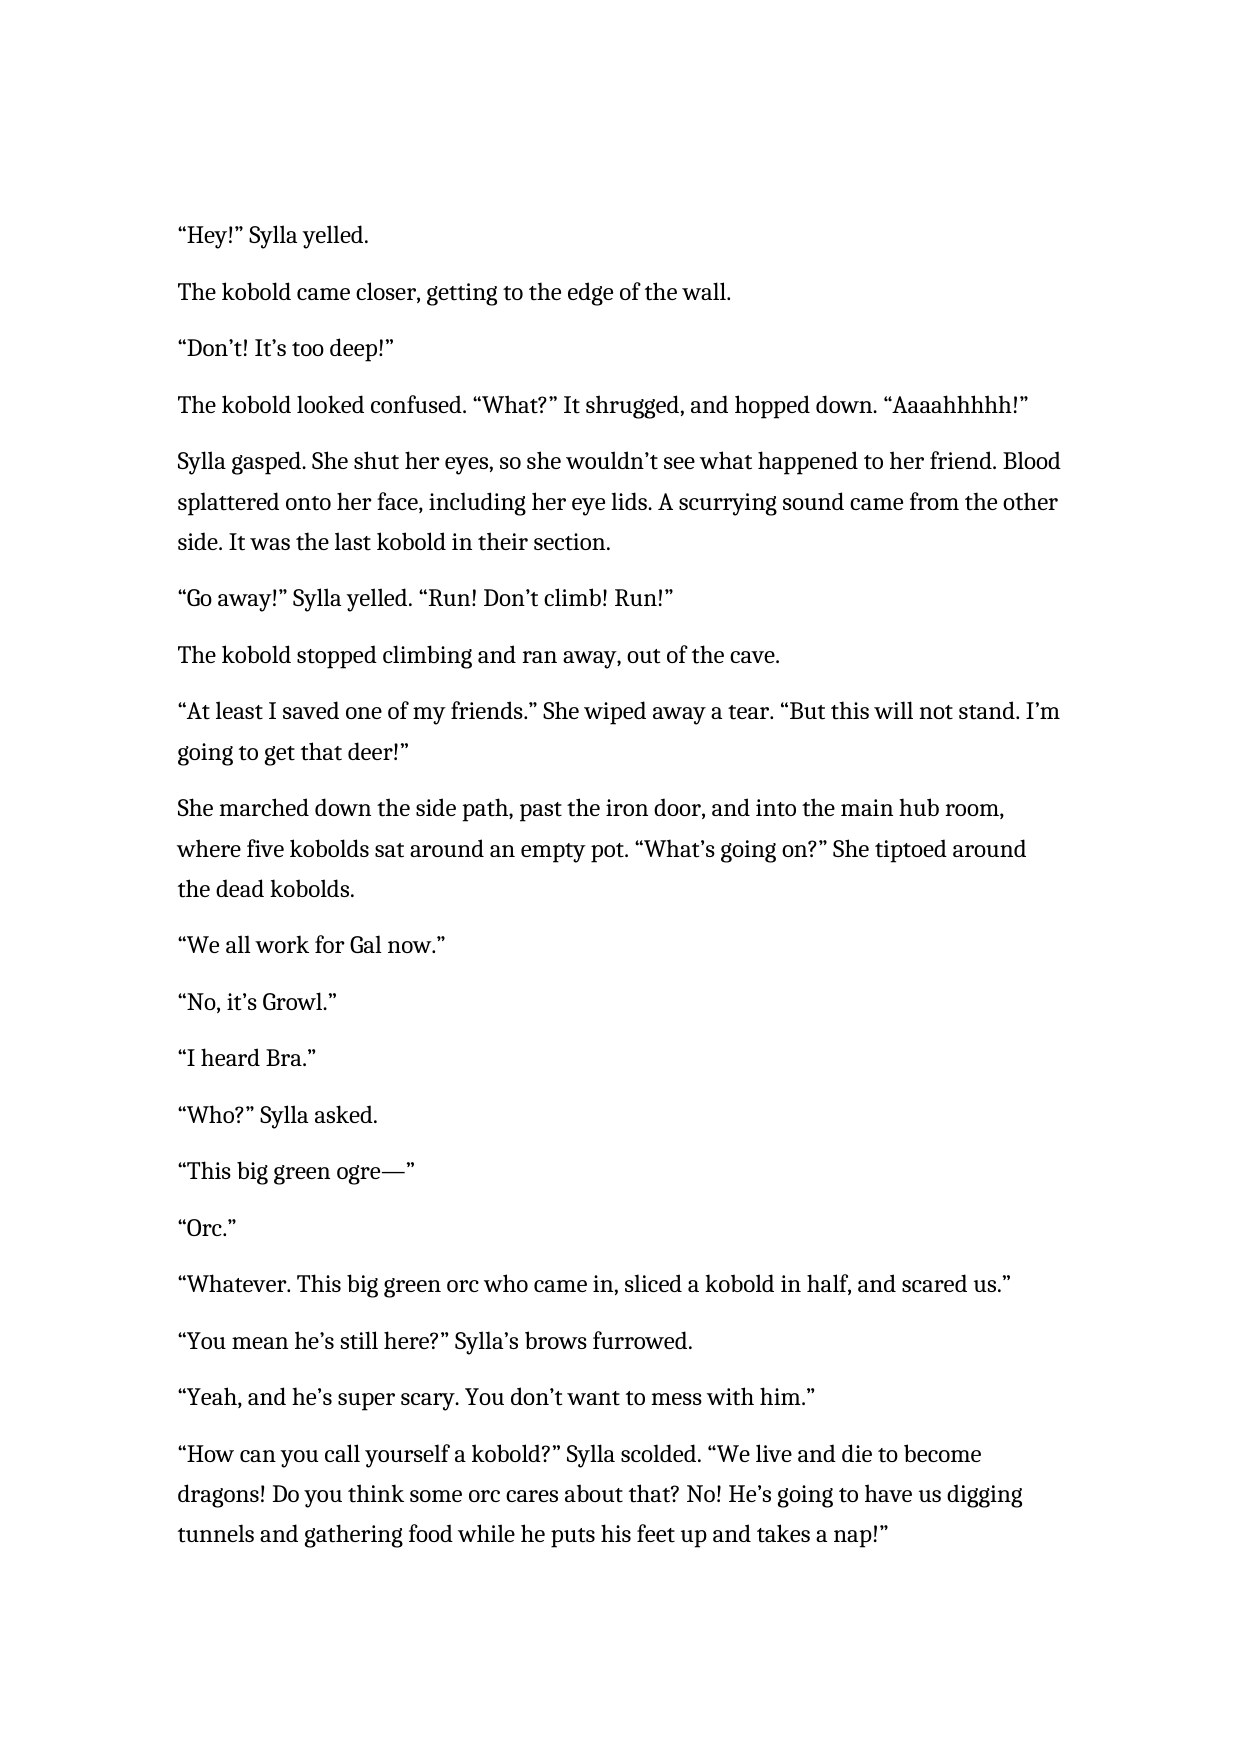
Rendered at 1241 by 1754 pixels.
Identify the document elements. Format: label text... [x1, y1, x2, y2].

text “Go away!” Sylla yelled. “Run! Don’t climb! Run!” [177, 580, 1063, 617]
text “We all work for Gal now.” [177, 927, 1063, 964]
text She marched down the side path, past the iron door, and into the main hub room, where five kobolds sat around an empty pot. “What’s going on?” She tiptoed around the dead kobolds. [177, 790, 1063, 908]
text The kobold came closer, getting to the edge of the wall. [177, 273, 1063, 311]
text “Orc.” [177, 1209, 1063, 1247]
text “Who?” Sylla asked. [177, 1096, 1063, 1134]
text “I heard Bra.” [177, 1040, 1063, 1077]
text “Whatever. This big green orc who came in, sliced a kobold in half, and scared us.” [177, 1266, 1063, 1303]
text “Yeah, and he’s super scary. You don’t want to mess with him.” [177, 1379, 1063, 1416]
text “You mean he’s still here?” Sylla’s brows furrowed. [177, 1322, 1063, 1360]
text Sylla gasped. She shut her eyes, so she wouldn’t see what happened to her friend. Blood splattered onto her face, including her eye lids. A scurrying sound came from the other side. It was the last kobold in their section. [177, 443, 1063, 561]
text “No, it’s Growl.” [177, 983, 1063, 1021]
text The kobold stopped climbing and ran away, out of the cave. [177, 636, 1063, 674]
text “Don’t! It’s too deep!” [177, 330, 1063, 367]
text The kobold looked confused. “What?” It shrugged, and hopped down. “Aaaahhhhh!” [177, 386, 1063, 424]
text “This big green ogre—” [177, 1153, 1063, 1190]
text “At least I saved one of my friends.” She wiped away a tear. “But this will not stand. I’m going to get that deer!” [177, 693, 1063, 771]
text “Hey!” Sylla yelled. [177, 217, 1063, 254]
text “How can you call yourself a kobold?” Sylla scolded. “We live and die to become dragons! Do you think some orc cares about that? No! He’s going to have us digging tunnels and gathering food while he puts his feet up and takes a nap!” [177, 1435, 1063, 1553]
